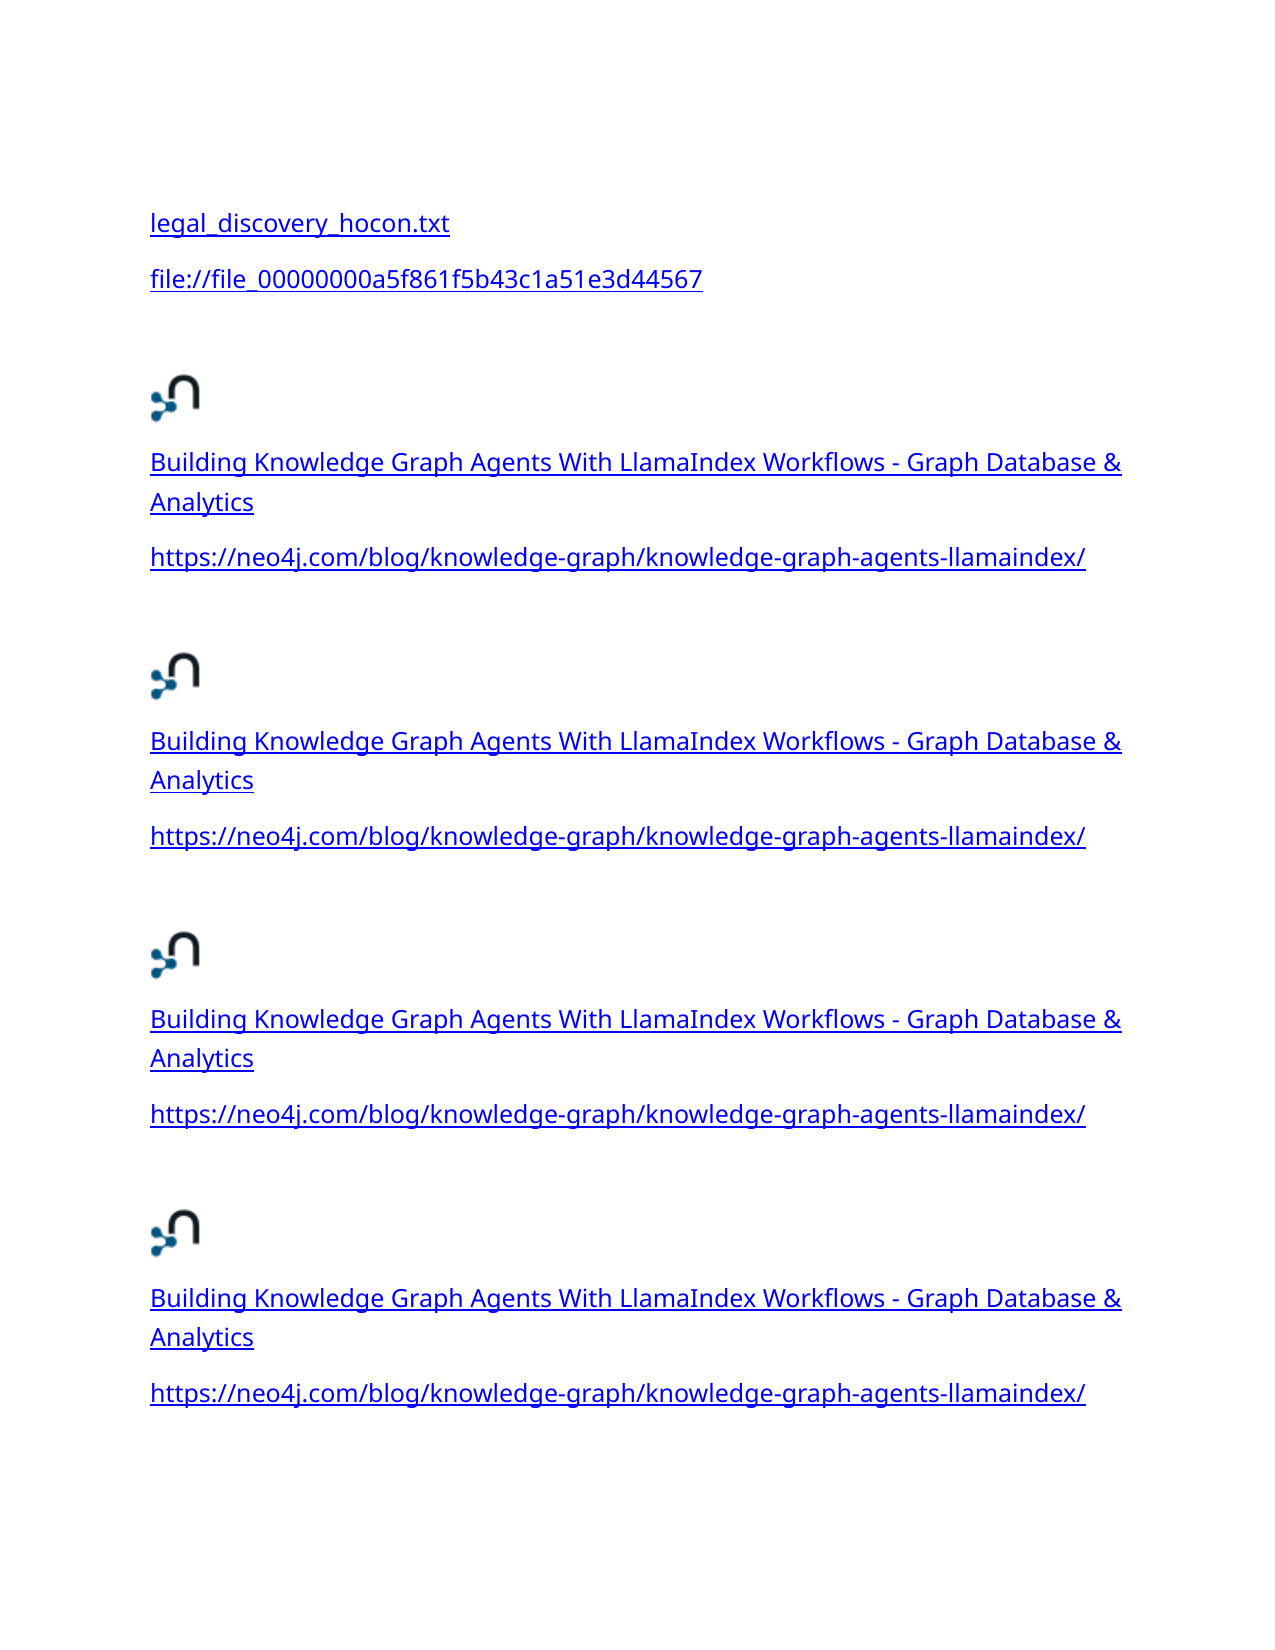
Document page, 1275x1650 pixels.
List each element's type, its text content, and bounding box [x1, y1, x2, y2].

text Building Knowledge Graph Agents With LlamaIndex Workflows - Graph Database & Analytics [150, 723, 1125, 797]
text https://neo4j.com/blog/knowledge-graph/knowledge-graph-agents-llamaindex/ [150, 818, 1125, 853]
text https://neo4j.com/blog/knowledge-graph/knowledge-graph-agents-llamaindex/ [150, 1375, 1125, 1409]
text Building Knowledge Graph Agents With LlamaIndex Workflows - Graph Database & Analytics [150, 1002, 1125, 1075]
picture [150, 373, 200, 424]
text Building Knowledge Graph Agents With LlamaIndex Workflows - Graph Database & Analytics [150, 1280, 1125, 1354]
picture [150, 651, 200, 702]
text legal_discovery_hocon.txt [150, 206, 1125, 240]
text https://neo4j.com/blog/knowledge-graph/knowledge-graph-agents-llamaindex/ [150, 540, 1125, 574]
picture [150, 1208, 200, 1259]
picture [150, 930, 200, 981]
text Building Knowledge Graph Agents With LlamaIndex Workflows - Graph Database & Analytics [150, 445, 1125, 518]
text https://neo4j.com/blog/knowledge-graph/knowledge-graph-agents-llamaindex/ [150, 1097, 1125, 1131]
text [150, 262, 1125, 296]
